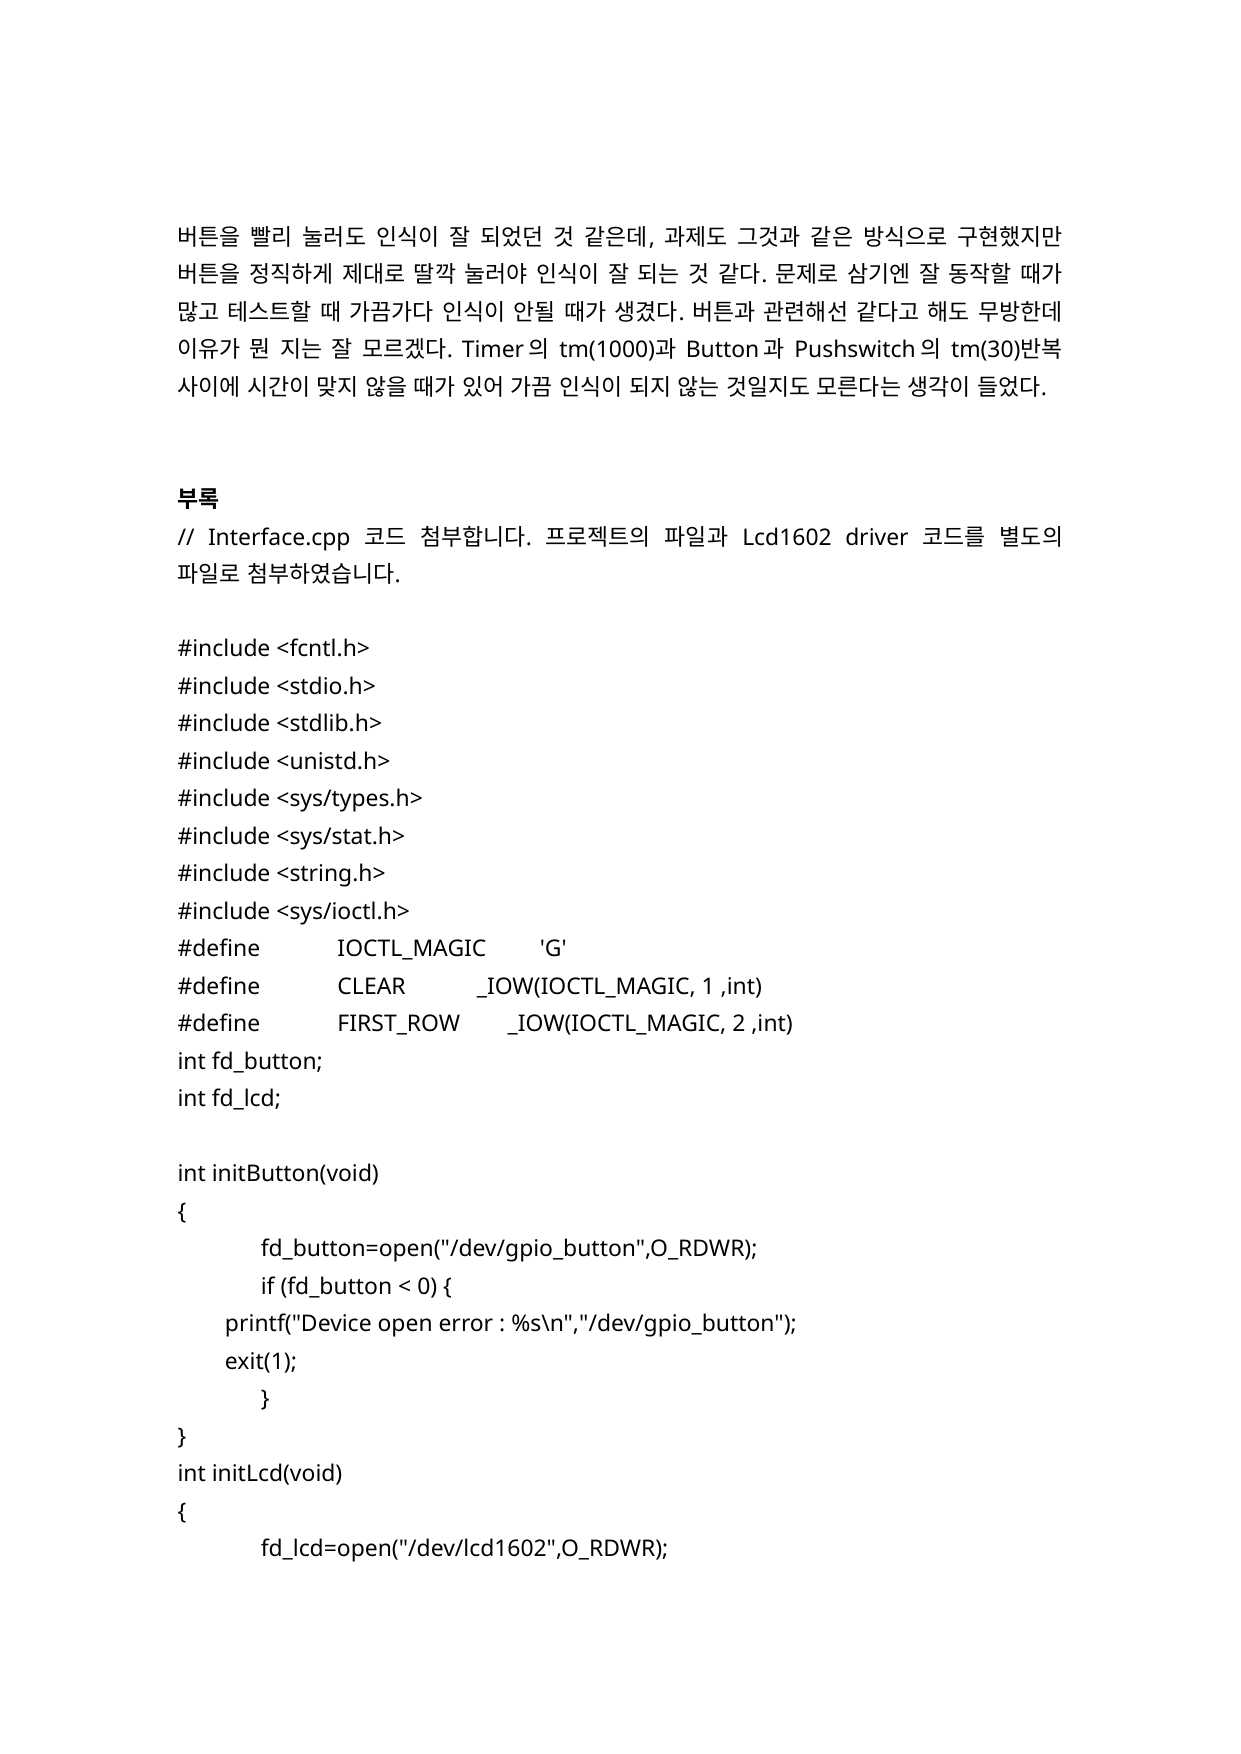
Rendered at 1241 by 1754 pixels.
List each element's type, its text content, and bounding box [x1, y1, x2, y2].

text #define IOCTL_MAGIC 'G' [177, 929, 1063, 967]
text // Interface.cpp 코드 첨부합니다. 프로젝트의 파일과 Lcd1602 driver 코드를 별도의 파일로 첨부하였습니다. [177, 517, 1063, 592]
text { [177, 1192, 1063, 1229]
text int fd_lcd; [177, 1079, 1063, 1117]
text #include <string.h> [177, 854, 1063, 892]
text #include <fcntl.h> [177, 629, 1063, 667]
text { [177, 1492, 1063, 1529]
text fd_button=open("/dev/gpio_button",O_RDWR); [177, 1229, 1063, 1267]
text fd_lcd=open("/dev/lcd1602",O_RDWR); [177, 1529, 1063, 1567]
text } [177, 1379, 1063, 1417]
text if (fd_button < 0) { [177, 1267, 1063, 1304]
text #include <sys/ioctl.h> [177, 892, 1063, 929]
text #include <unistd.h> [177, 742, 1063, 779]
text #define FIRST_ROW _IOW(IOCTL_MAGIC, 2 ,int) [177, 1004, 1063, 1042]
text int initLcd(void) [177, 1454, 1063, 1492]
text #include <stdio.h> [177, 667, 1063, 704]
text } [177, 1417, 1063, 1454]
text #include <sys/stat.h> [177, 817, 1063, 854]
text 부록 [177, 479, 1063, 517]
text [177, 217, 1063, 404]
text printf("Device open error : %s\n","/dev/gpio_button"); [177, 1304, 1063, 1342]
text exit(1); [177, 1342, 1063, 1379]
text #include <stdlib.h> [177, 704, 1063, 742]
text #include <sys/types.h> [177, 779, 1063, 817]
text #define CLEAR _IOW(IOCTL_MAGIC, 1 ,int) [177, 967, 1063, 1004]
text int initButton(void) [177, 1154, 1063, 1192]
text int fd_button; [177, 1042, 1063, 1079]
